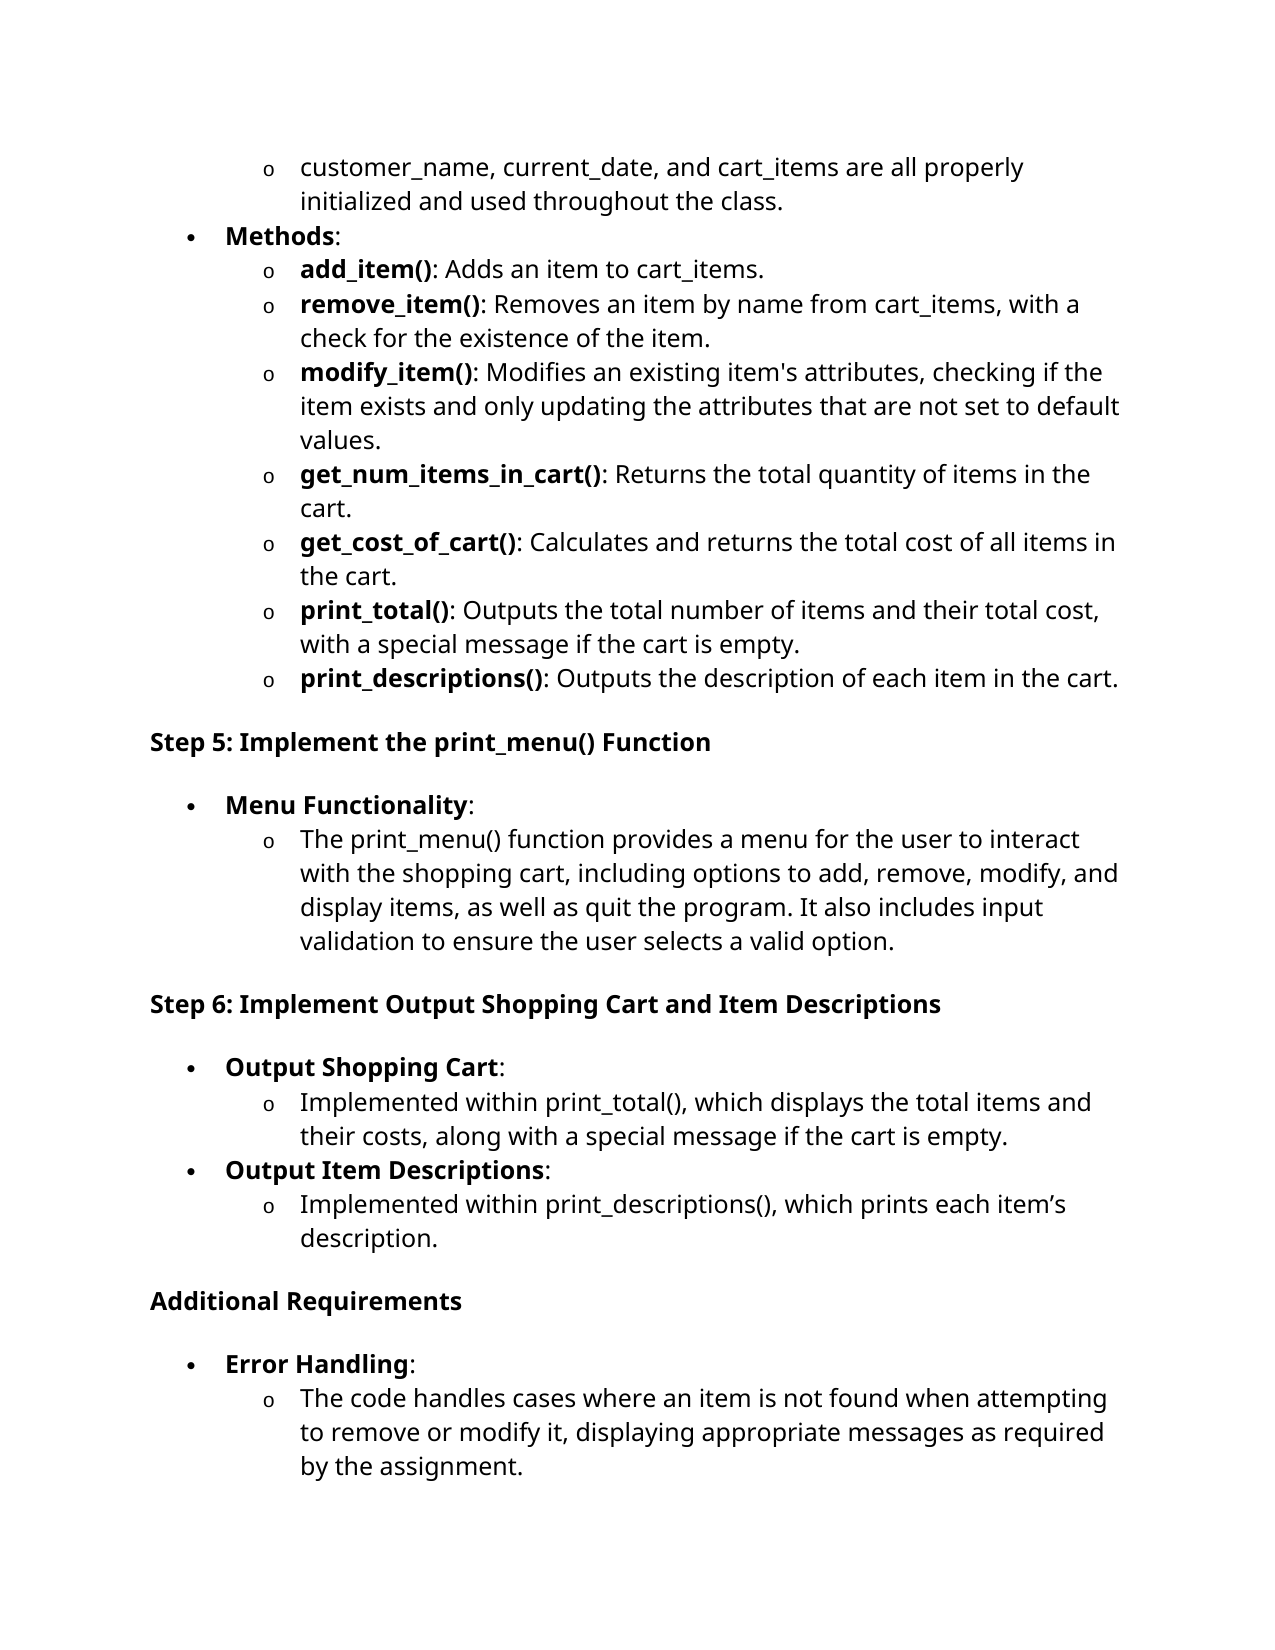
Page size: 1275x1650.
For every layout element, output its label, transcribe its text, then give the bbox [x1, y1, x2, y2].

list Error Handling: [187, 1347, 1125, 1381]
list The print_menu() function provides a menu for the user to interact with the shopping cart, including options to add, remove, modify, and display items, as well as quit the program. It also includes input validation to ensure the user selects a valid option. [262, 821, 1125, 958]
list Menu Functionality: [187, 787, 1125, 821]
list Output Item Descriptions: [187, 1152, 1125, 1186]
list modify_item(): Modifies an existing item's attributes, checking if the item exists and only updating the attributes that are not set to default values. [262, 354, 1125, 457]
list get_num_items_in_cart(): Returns the total quantity of items in the cart. [262, 457, 1125, 525]
text Additional Requirements [150, 1284, 1125, 1318]
list print_descriptions(): Outputs the description of each item in the cart. [262, 661, 1125, 695]
list print_total(): Outputs the total number of items and their total cost, with a special message if the cart is empty. [262, 593, 1125, 661]
list Implemented within print_descriptions(), which prints each item’s description. [262, 1186, 1125, 1254]
list get_cost_of_cart(): Calculates and returns the total cost of all items in the cart. [262, 525, 1125, 593]
list remove_item(): Removes an item by name from cart_items, with a check for the existence of the item. [262, 286, 1125, 354]
list Implemented within print_total(), which displays the total items and their costs, along with a special message if the cart is empty. [262, 1084, 1125, 1152]
list Methods: [187, 218, 1125, 252]
list customer_name, current_date, and cart_items are all properly initialized and used throughout the class. [262, 150, 1125, 218]
list The code handles cases where an item is not found when attempting to remove or modify it, displaying appropriate messages as required by the assignment. [262, 1381, 1125, 1483]
text Step 6: Implement Output Shopping Cart and Item Descriptions [150, 987, 1125, 1021]
list Output Shopping Cart: [187, 1050, 1125, 1084]
text Step 5: Implement the print_menu() Function [150, 724, 1125, 758]
list add_item(): Adds an item to cart_items. [262, 252, 1125, 286]
